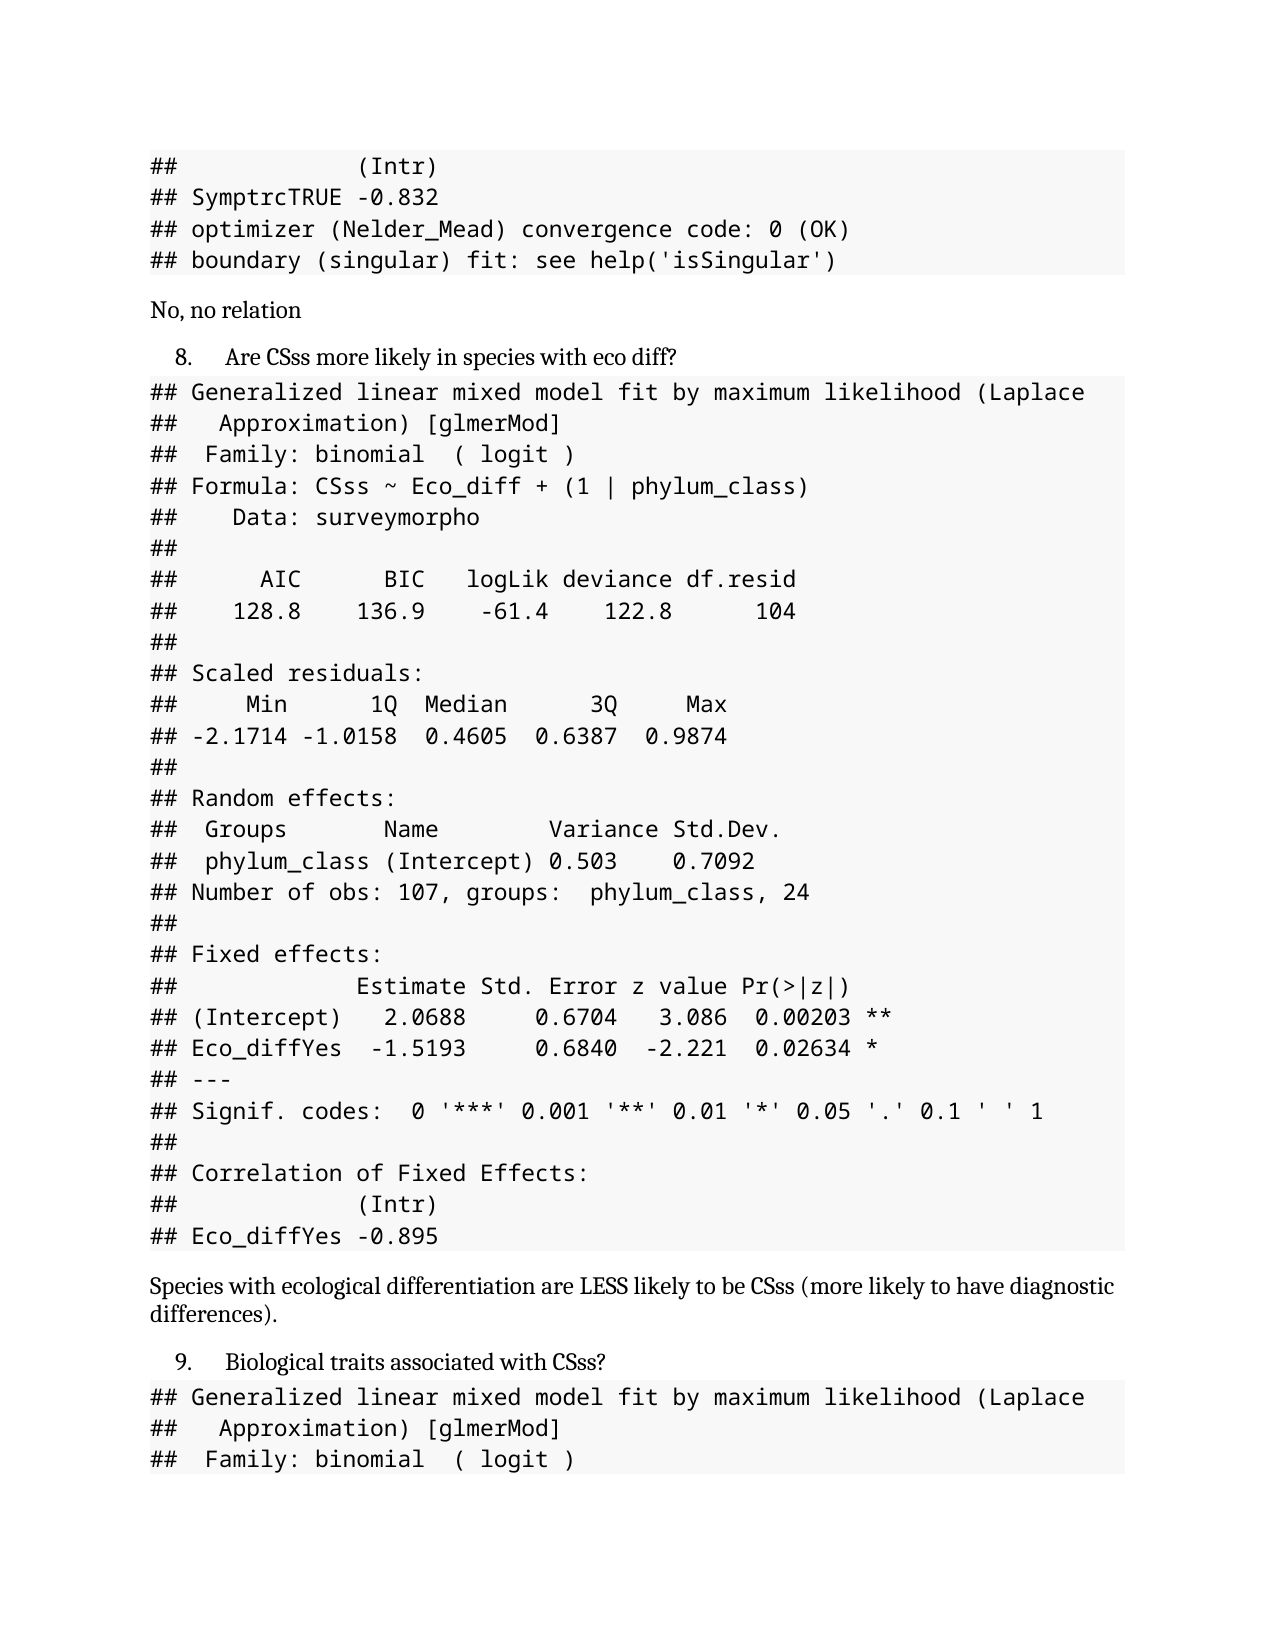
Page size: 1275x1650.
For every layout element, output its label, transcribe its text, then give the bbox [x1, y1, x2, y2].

text ## Generalized linear mixed model fit by maximum likelihood (Laplace ## Approximation) [glmerMod] ## Family: binomial ( logit ) ## Formula: CSss ~ Eco_diff + (1 | phylum_class) ## Data: surveymorpho ## ## AIC BIC logLik deviance df.resid ## 128.8 136.9 -61.4 122.8 104 ## ## Scaled residuals: ## Min 1Q Median 3Q Max ## -2.1714 -1.0158 0.4605 0.6387 0.9874 ## ## Random effects: ## Groups Name Variance Std.Dev. ## phylum_class (Intercept) 0.503 0.7092 ## Number of obs: 107, groups: phylum_class, 24 ## ## Fixed effects: ## Estimate Std. Error z value Pr(>|z|) ## (Intercept) 2.0688 0.6704 3.086 0.00203 ** ## Eco_diffYes -1.5193 0.6840 -2.221 0.02634 * ## --- ## Signif. codes: 0 '***' 0.001 '**' 0.01 '*' 0.05 '.' 0.1 ' ' 1 ## ## Correlation of Fixed Effects: ## (Intr) ## Eco_diffYes -0.895 [150, 376, 1125, 1251]
text Species with ecological differentiation are LESS likely to be CSss (more likely to have diagnostic differences). [150, 1272, 1125, 1329]
text No, no relation [150, 296, 1125, 324]
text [150, 1380, 1125, 1474]
list Are CSss more likely in species with eco diff? [175, 343, 1125, 372]
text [150, 150, 1125, 275]
list Biological traits associated with CSss? [175, 1348, 1125, 1377]
